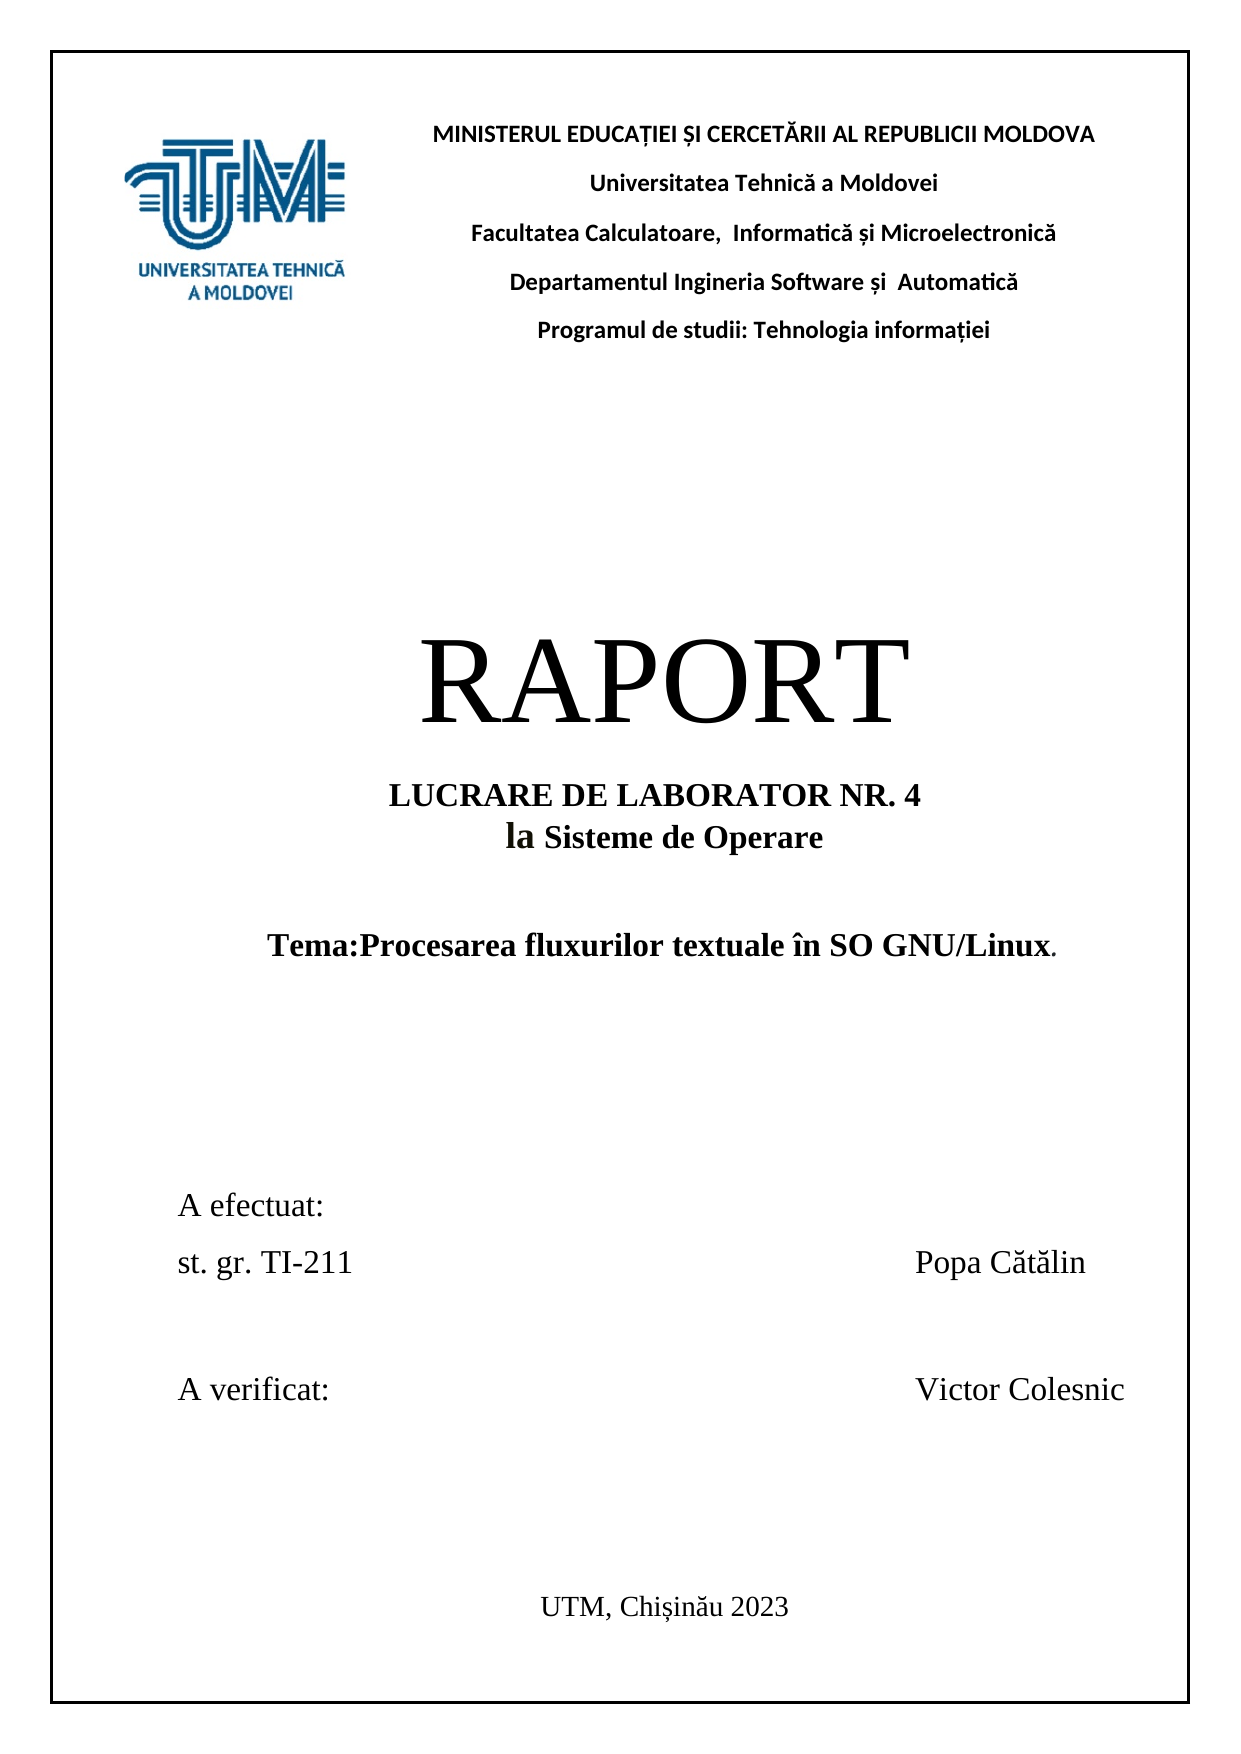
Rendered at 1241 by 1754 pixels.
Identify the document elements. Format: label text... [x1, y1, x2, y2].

subtitle LUCRARE DE LABORATOR NR. 4 [121, 775, 1187, 813]
text A verificat: Victor Colesnic [177, 1370, 1152, 1408]
text Tema:Procesarea fluxurilor textuale în SO GNU/Linux. [177, 924, 1152, 965]
subtitle la Sisteme de Operare [177, 813, 1152, 856]
text UTM, Chișinău 2023 [177, 1589, 1152, 1622]
text A efectuat: [177, 1129, 1152, 1224]
text st. gr. TI-211 Popa Cătălin [177, 1243, 1152, 1351]
picture [123, 118, 361, 322]
text MINISTERUL EDUCAŢIEI ȘI CERCETĂRII AL REPUBLICII MOLDOVA [361, 118, 1152, 149]
text Facultatea Calculatoare, Informatică şi Microelectronică [361, 217, 1152, 247]
text Programul de studii: Tehnologia informației [177, 314, 1152, 345]
text Universitatea Tehnică a Moldovei [361, 167, 1152, 198]
text Departamentul Ingineria Software și Automatică [361, 266, 1152, 296]
text RAPORT [177, 410, 1152, 750]
